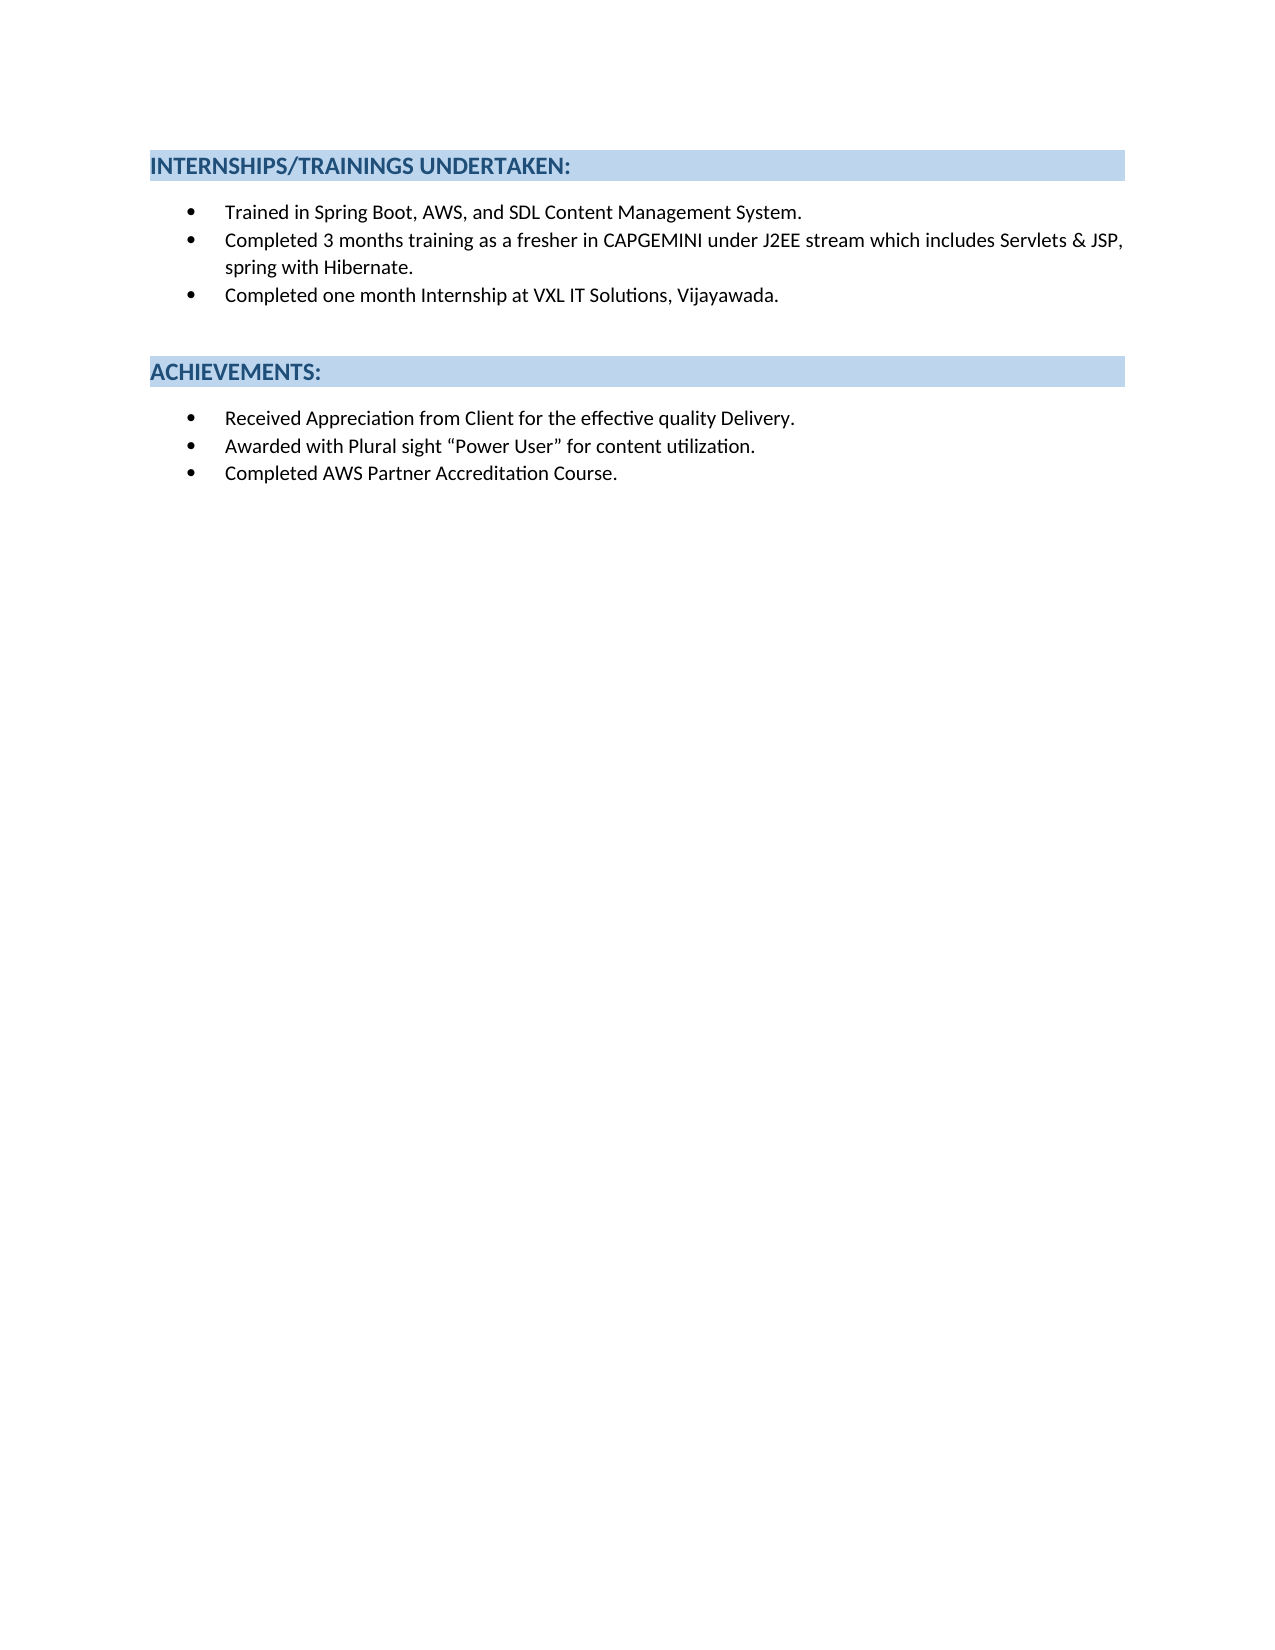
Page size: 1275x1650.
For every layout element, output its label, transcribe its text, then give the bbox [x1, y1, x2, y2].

list Received Appreciation from Client for the effective quality Delivery. [187, 406, 1125, 431]
text ACHIEVEMENTS: [150, 356, 1125, 387]
text INTERNSHIPS/TRAININGS UNDERTAKEN: [150, 150, 1125, 181]
list Completed AWS Partner Accreditation Course. [187, 460, 1125, 486]
list Awarded with Plural sight “Power User” for content utilization. [187, 433, 1125, 458]
list Completed 3 months training as a fresher in CAPGEMINI under J2EE stream which includes Servlets & JSP, spring with Hibernate. [187, 227, 1125, 280]
list Completed one month Internship at VXL IT Solutions, Vijayawada. [187, 282, 1125, 307]
list Trained in Spring Boot, AWS, and SDL Content Management System. [187, 199, 1125, 225]
